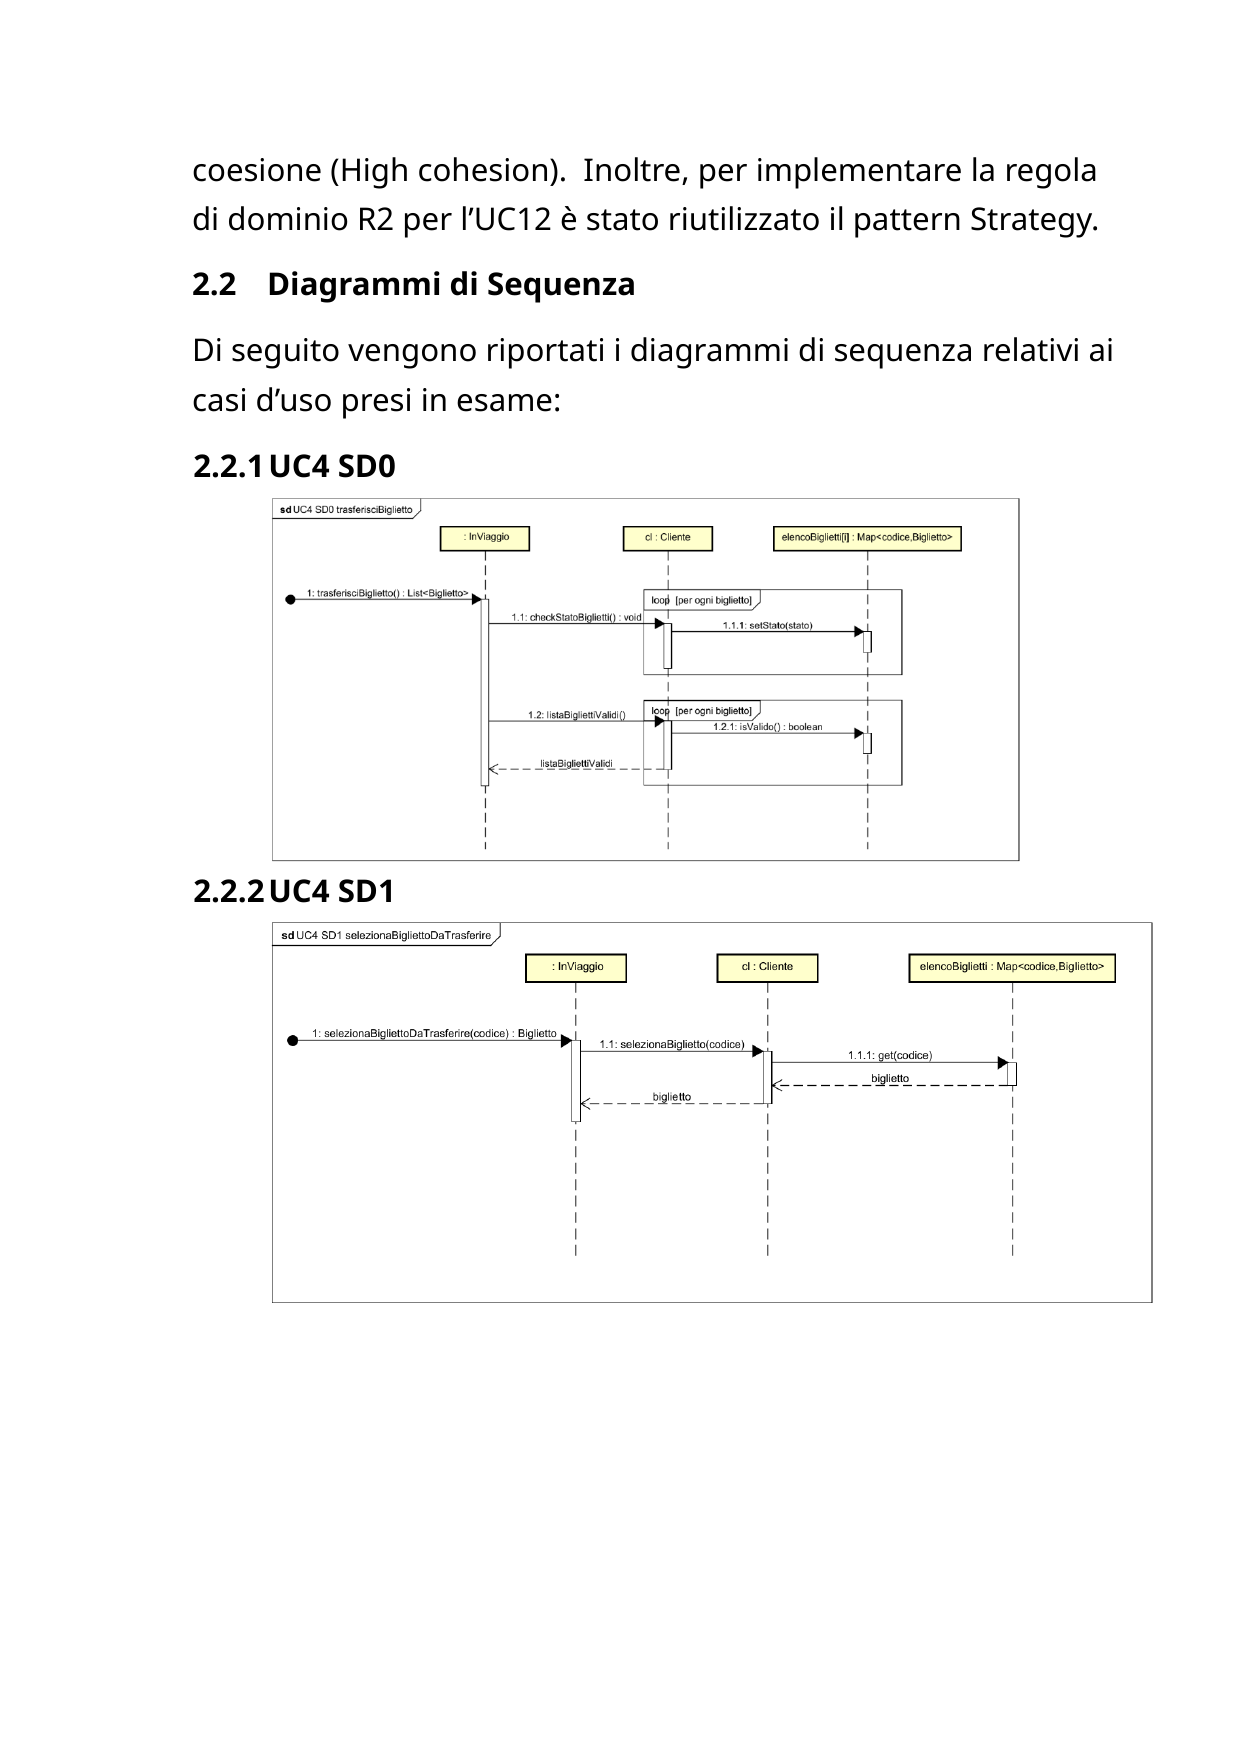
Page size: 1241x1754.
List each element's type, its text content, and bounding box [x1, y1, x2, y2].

text Di seguito vengono riportati i diagrammi di sequenza relativi ai casi d’uso presi in esame: [192, 328, 1122, 420]
list UC4 SD1 [193, 869, 1122, 912]
picture [268, 918, 1155, 1307]
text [192, 148, 1122, 239]
list UC4 SD0 [193, 444, 1122, 486]
picture [268, 493, 1023, 864]
list Diagrammi di Sequenza [192, 262, 1122, 305]
